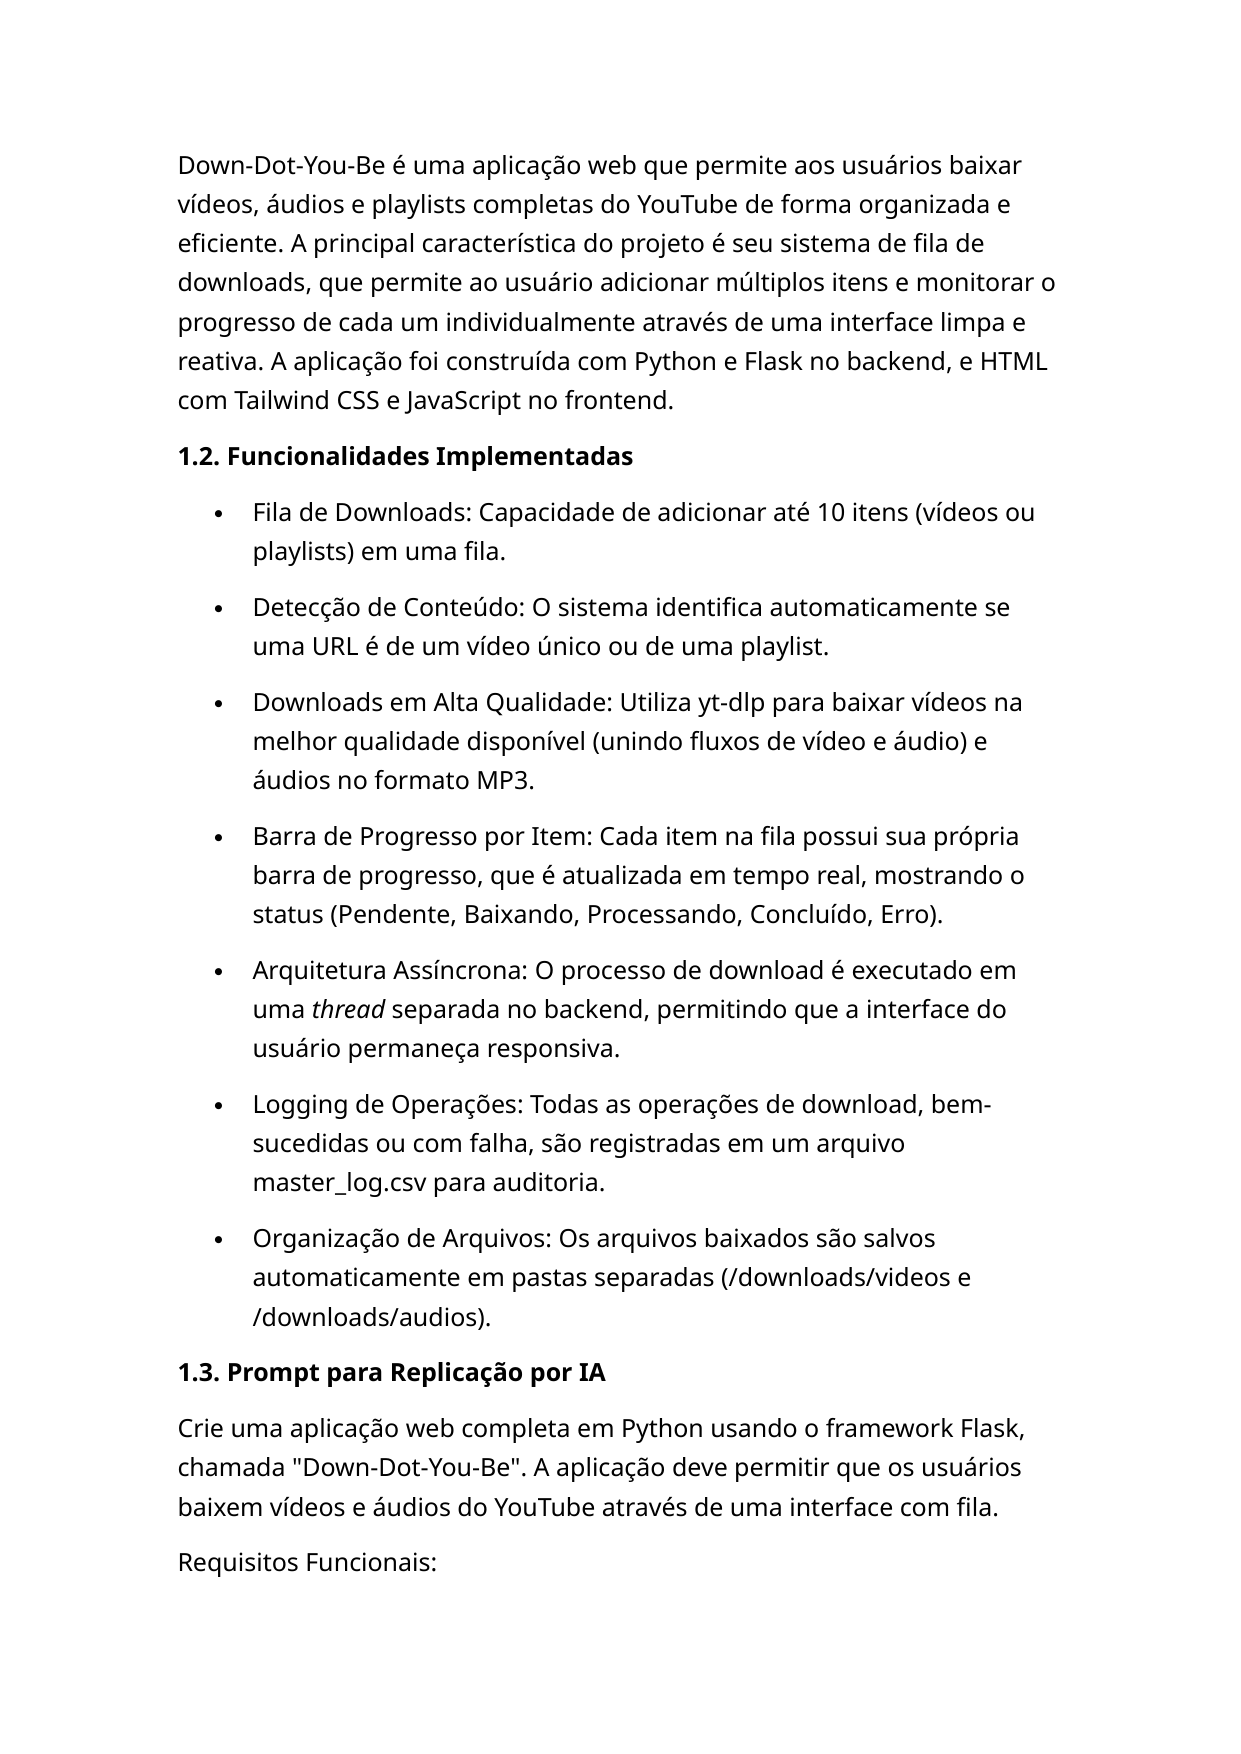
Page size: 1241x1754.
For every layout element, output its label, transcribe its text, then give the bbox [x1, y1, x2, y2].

text Crie uma aplicação web completa em Python usando o framework Flask, chamada "Down-Dot-You-Be". A aplicação deve permitir que os usuários baixem vídeos e áudios do YouTube através de uma interface com fila. [177, 1411, 1063, 1523]
list Arquitetura Assíncrona: O processo de download é executado em uma thread separada no backend, permitindo que a interface do usuário permaneça responsiva. [215, 953, 1063, 1065]
list Logging de Operações: Todas as operações de download, bem-sucedidas ou com falha, são registradas em um arquivo master_log.csv para auditoria. [215, 1087, 1063, 1199]
text 1.3. Prompt para Replicação por IA [177, 1355, 1063, 1389]
list Fila de Downloads: Capacidade de adicionar até 10 itens (vídeos ou playlists) em uma fila. [215, 494, 1063, 567]
list Downloads em Alta Qualidade: Utiliza yt-dlp para baixar vídeos na melhor qualidade disponível (unindo fluxos de vídeo e áudio) e áudios no formato MP3. [215, 684, 1063, 797]
text Down-Dot-You-Be é uma aplicação web que permite aos usuários baixar vídeos, áudios e playlists completas do YouTube de forma organizada e eficiente. A principal característica do projeto é seu sistema de fila de downloads, que permite ao usuário adicionar múltiplos itens e monitorar o progresso de cada um individualmente através de uma interface limpa e reativa. A aplicação foi construída com Python e Flask no backend, e HTML com Tailwind CSS e JavaScript no frontend. [177, 148, 1063, 417]
list Barra de Progresso por Item: Cada item na fila possui sua própria barra de progresso, que é atualizada em tempo real, mostrando o status (Pendente, Baixando, Processando, Concluído, Erro). [215, 818, 1063, 931]
list Detecção de Conteúdo: O sistema identifica automaticamente se uma URL é de um vídeo único ou de uma playlist. [215, 589, 1063, 662]
text Requisitos Funcionais: [177, 1545, 1063, 1579]
text 1.2. Funcionalidades Implementadas [177, 438, 1063, 472]
list Organização de Arquivos: Os arquivos baixados são salvos automaticamente em pastas separadas (/downloads/videos e /downloads/audios). [215, 1221, 1063, 1333]
